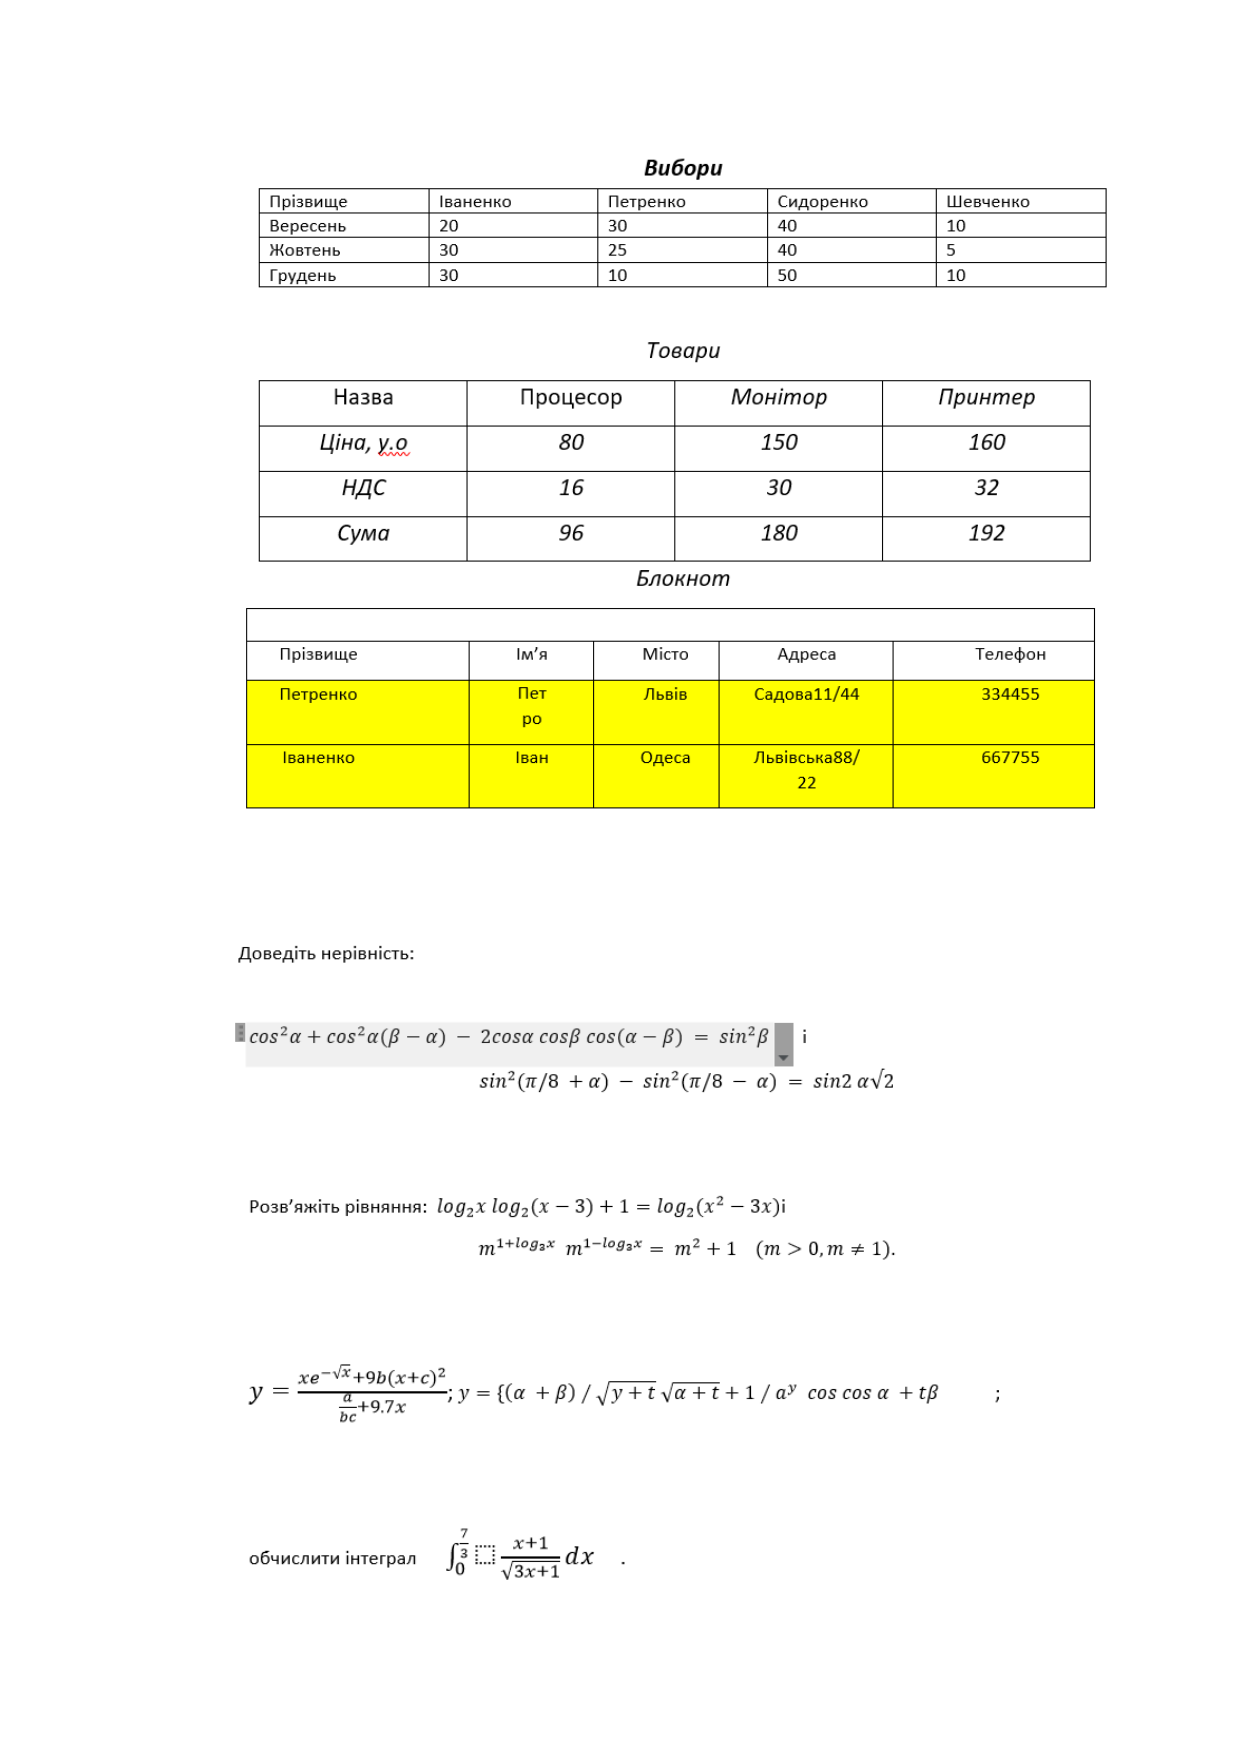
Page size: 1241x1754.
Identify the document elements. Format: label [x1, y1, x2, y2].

picture [147, 908, 1152, 1629]
picture [147, 88, 1152, 838]
